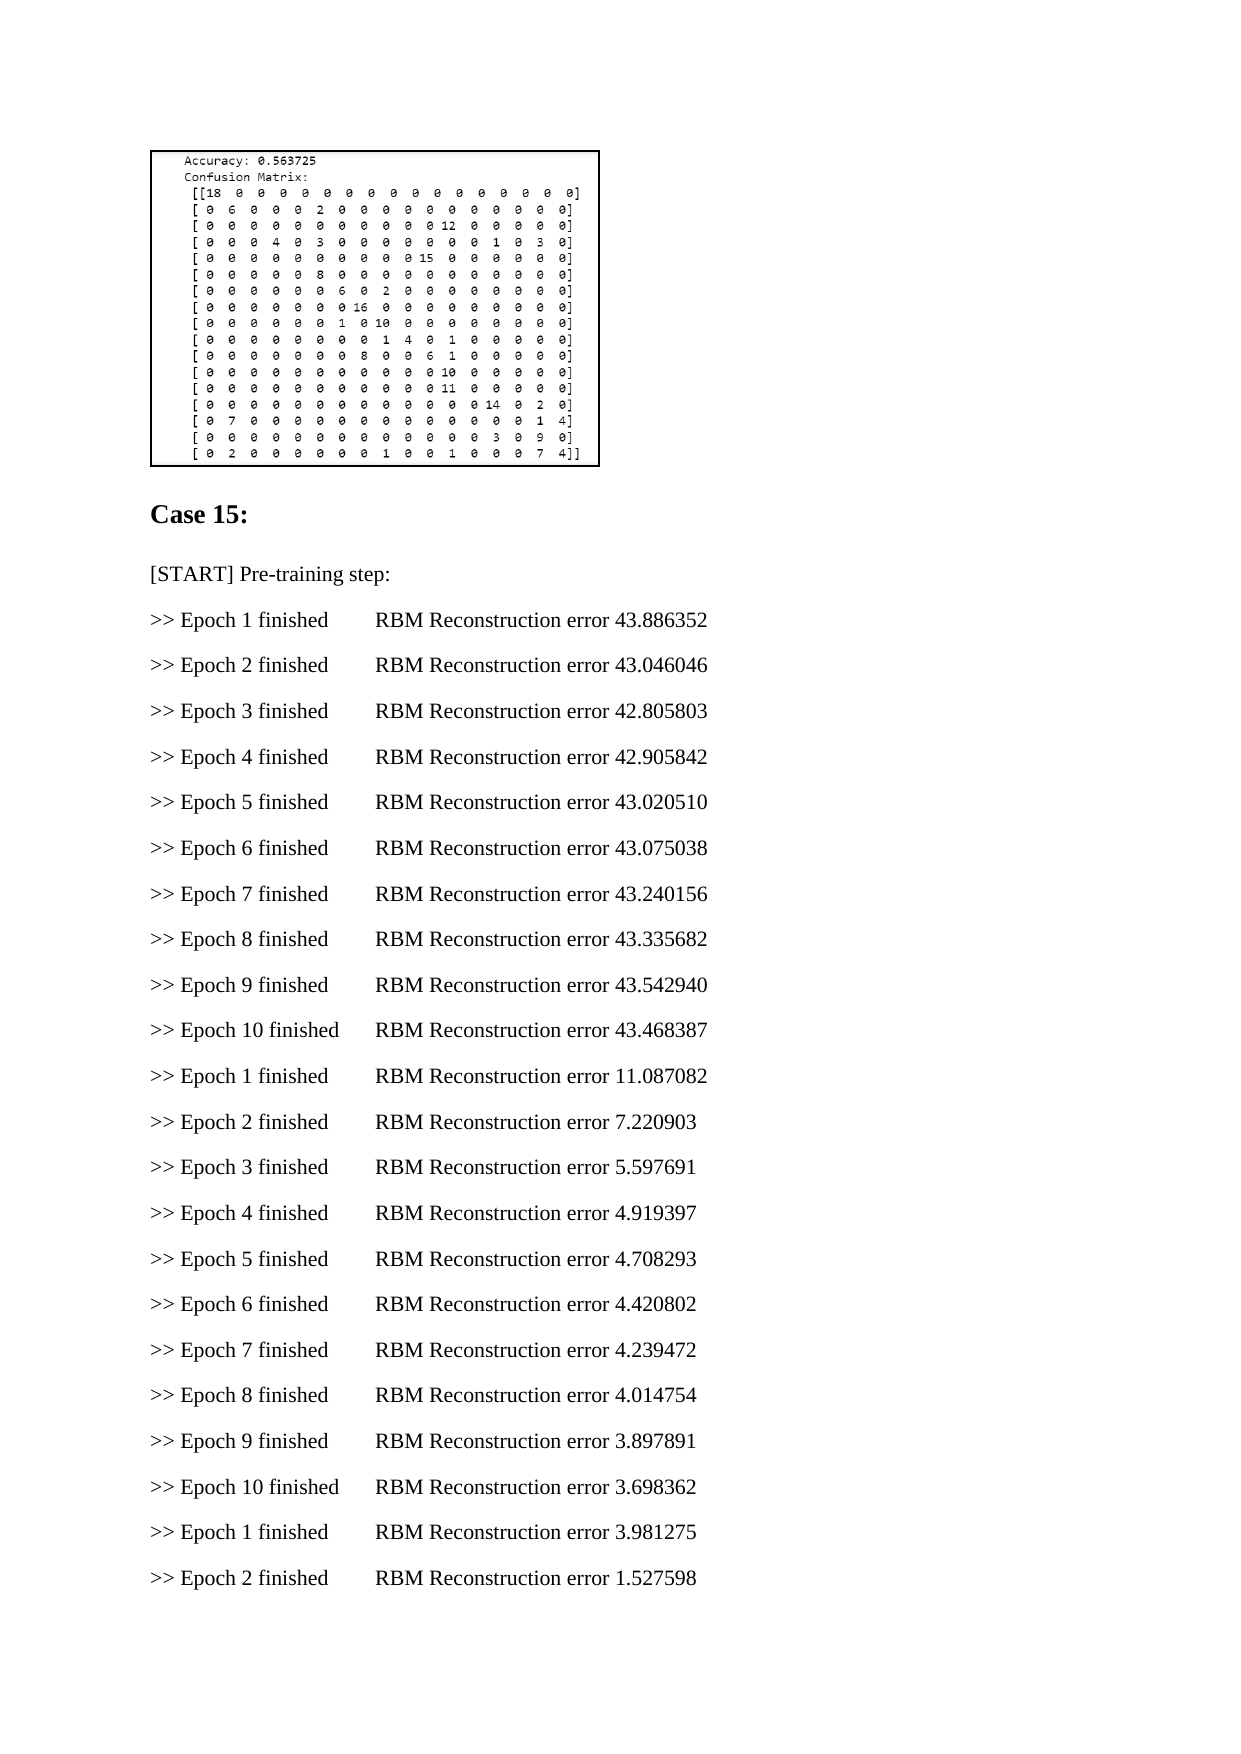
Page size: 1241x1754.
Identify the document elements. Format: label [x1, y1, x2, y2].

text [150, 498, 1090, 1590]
picture [152, 152, 598, 465]
